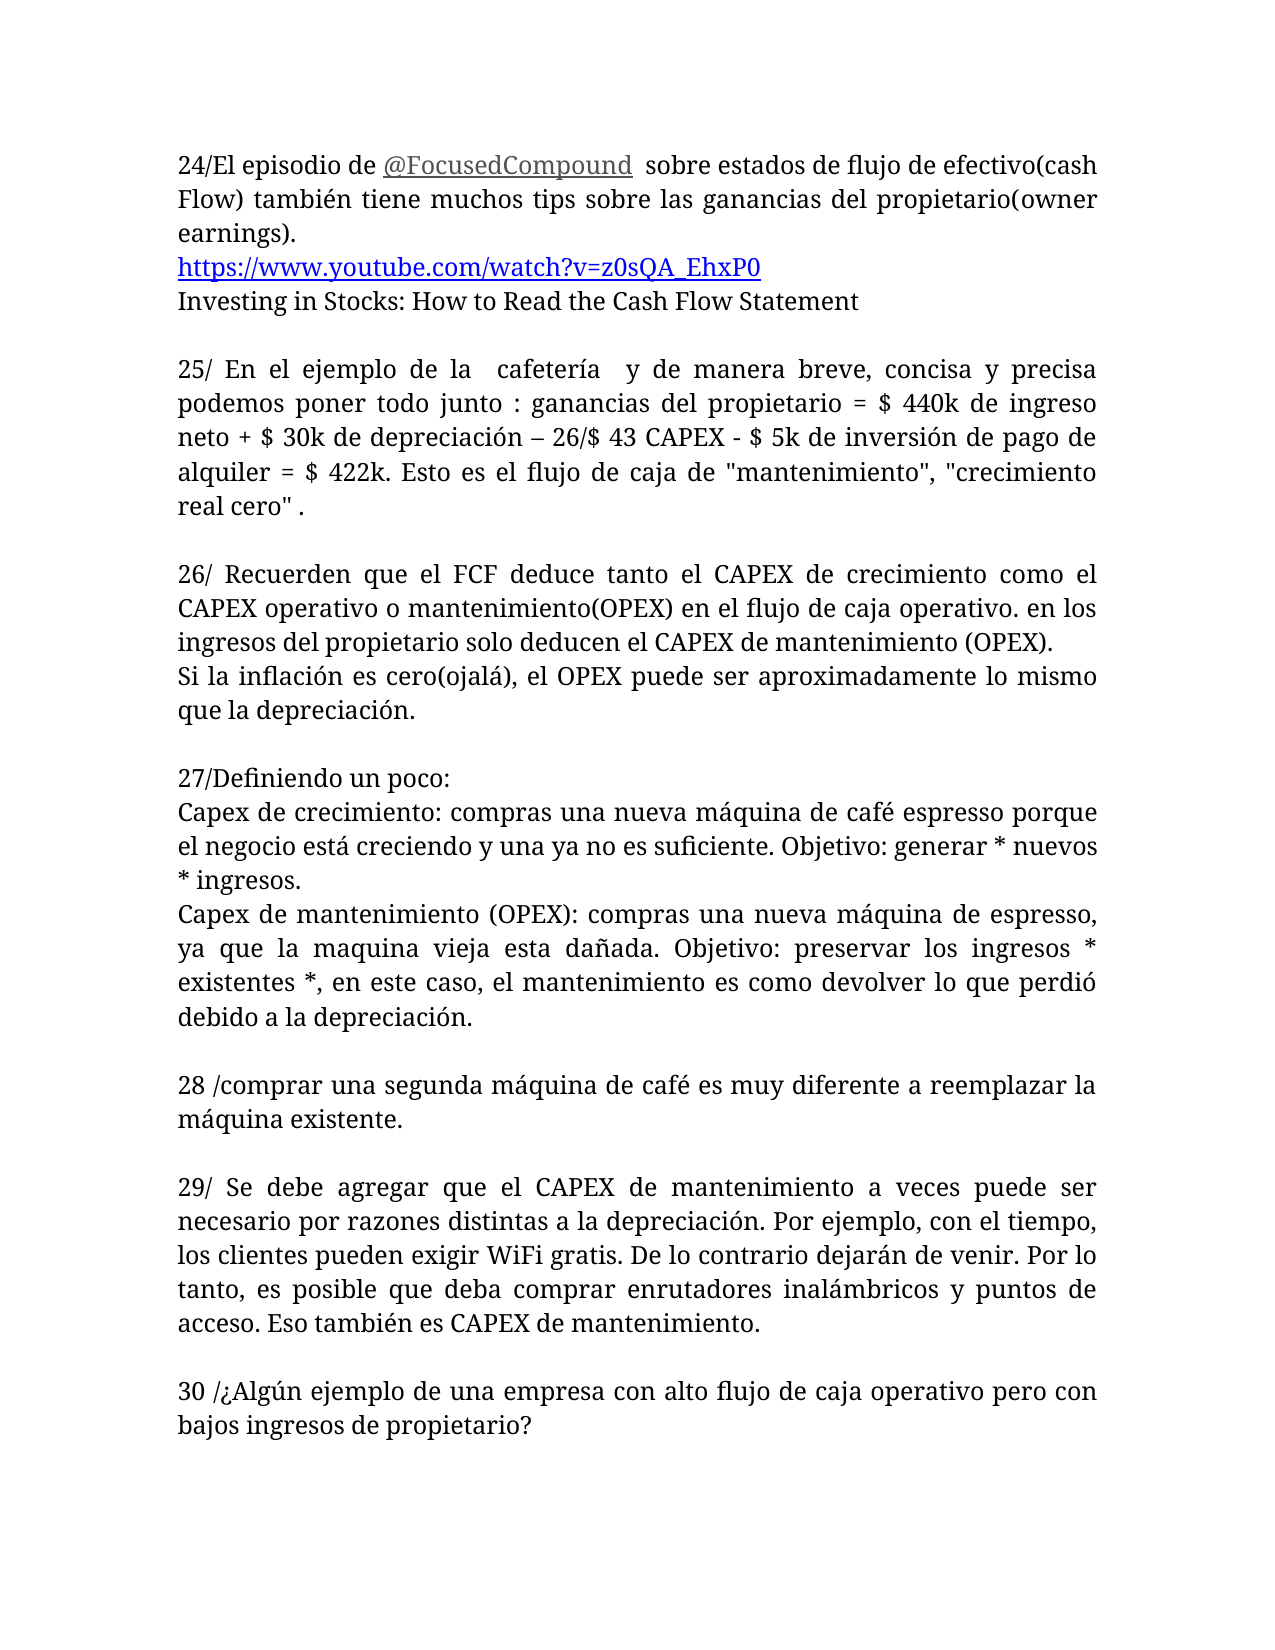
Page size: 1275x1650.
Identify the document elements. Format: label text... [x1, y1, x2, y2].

text 29/ Se debe agregar que el CAPEX de mantenimiento a veces puede ser necesario por razones distintas a la depreciación. Por ejemplo, con el tiempo, los clientes pueden exigir WiFi gratis. De lo contrario dejarán de venir. Por lo tanto, es posible que deba comprar enrutadores inalámbricos y puntos de acceso. Eso también es CAPEX de mantenimiento. [177, 1169, 1098, 1340]
text https://www.youtube.com/watch?v=z0sQA_EhxP0 [177, 250, 1098, 284]
text Si la inflación es cero(ojalá), el OPEX puede ser aproximadamente lo mismo que la depreciación. [177, 658, 1098, 727]
text Capex de crecimiento: compras una nueva máquina de café espresso porque el negocio está creciendo y una ya no es suficiente. Objetivo: generar * nuevos * ingresos. [177, 795, 1098, 897]
text 26/ Recuerden que el FCF deduce tanto el CAPEX de crecimiento como el CAPEX operativo o mantenimiento(OPEX) en el flujo de caja operativo. en los ingresos del propietario solo deducen el CAPEX de mantenimiento (OPEX). [177, 556, 1098, 658]
text 25/ En el ejemplo de la cafetería y de manera breve, concisa y precisa podemos poner todo junto : ganancias del propietario = $ 440k de ingreso neto + $ 30k de depreciación – 26/$ 43 CAPEX - $ 5k de inversión de pago de alquiler = $ 422k. Esto es el flujo de caja de "mantenimiento", "crecimiento real cero" . [177, 352, 1098, 522]
text 27/Definiendo un poco: [177, 761, 1098, 795]
text Investing in Stocks: How to Read the Cash Flow Statement [177, 284, 1098, 318]
text Capex de mantenimiento (OPEX): compras una nueva máquina de espresso, ya que la maquina vieja esta dañada. Objetivo: preservar los ingresos * existentes *, en este caso, el mantenimiento es como devolver lo que perdió debido a la depreciación. [177, 897, 1098, 1033]
text 30 /¿Algún ejemplo de una empresa con alto flujo de caja operativo pero con bajos ingresos de propietario? [177, 1374, 1098, 1442]
text 24/El episodio de @FocusedCompound sobre estados de flujo de efectivo(cash Flow) también tiene muchos tips sobre las ganancias del propietario(owner earnings). [177, 148, 1098, 250]
text 28 /comprar una segunda máquina de café es muy diferente a reemplazar la máquina existente. [177, 1067, 1098, 1135]
